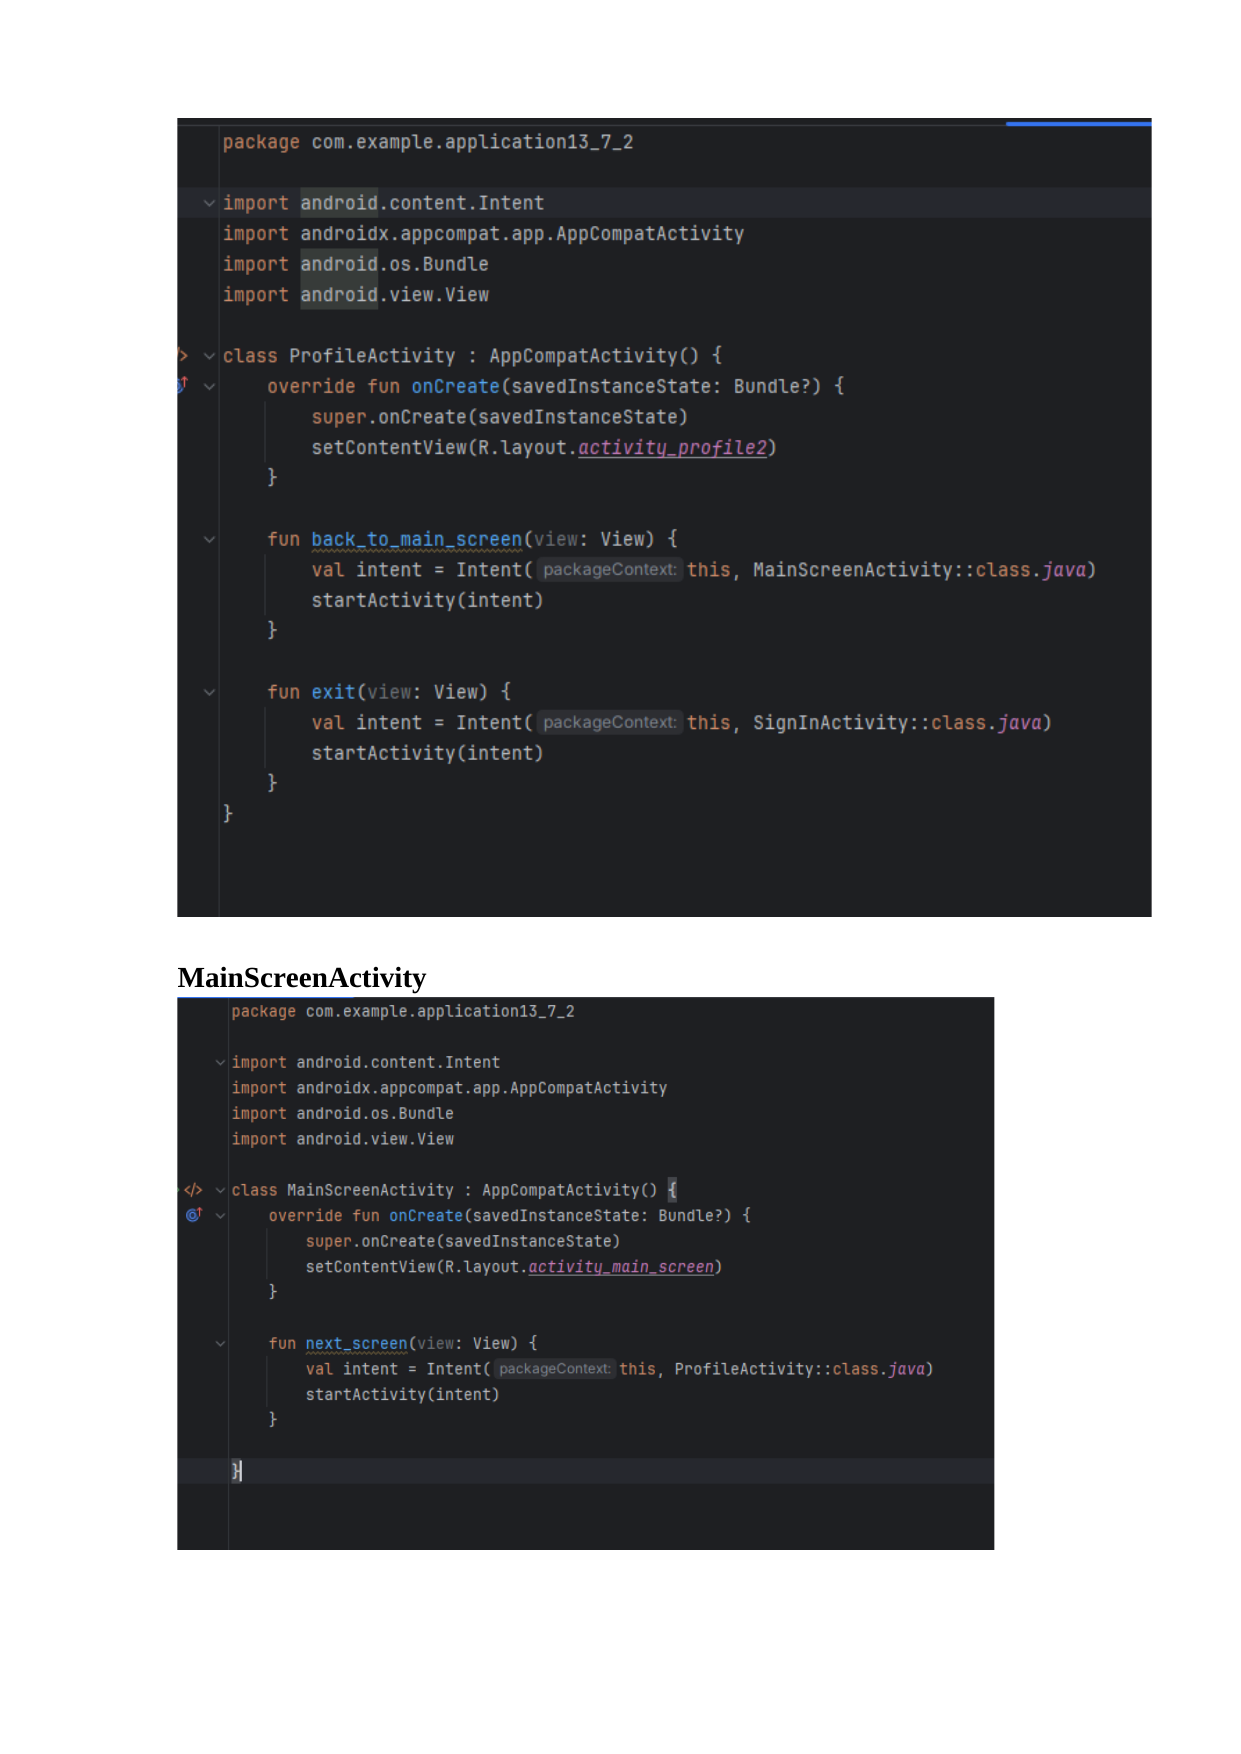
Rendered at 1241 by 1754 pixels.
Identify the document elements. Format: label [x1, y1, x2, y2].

text [177, 917, 1152, 1626]
picture [177, 118, 1152, 917]
picture [177, 997, 995, 1550]
